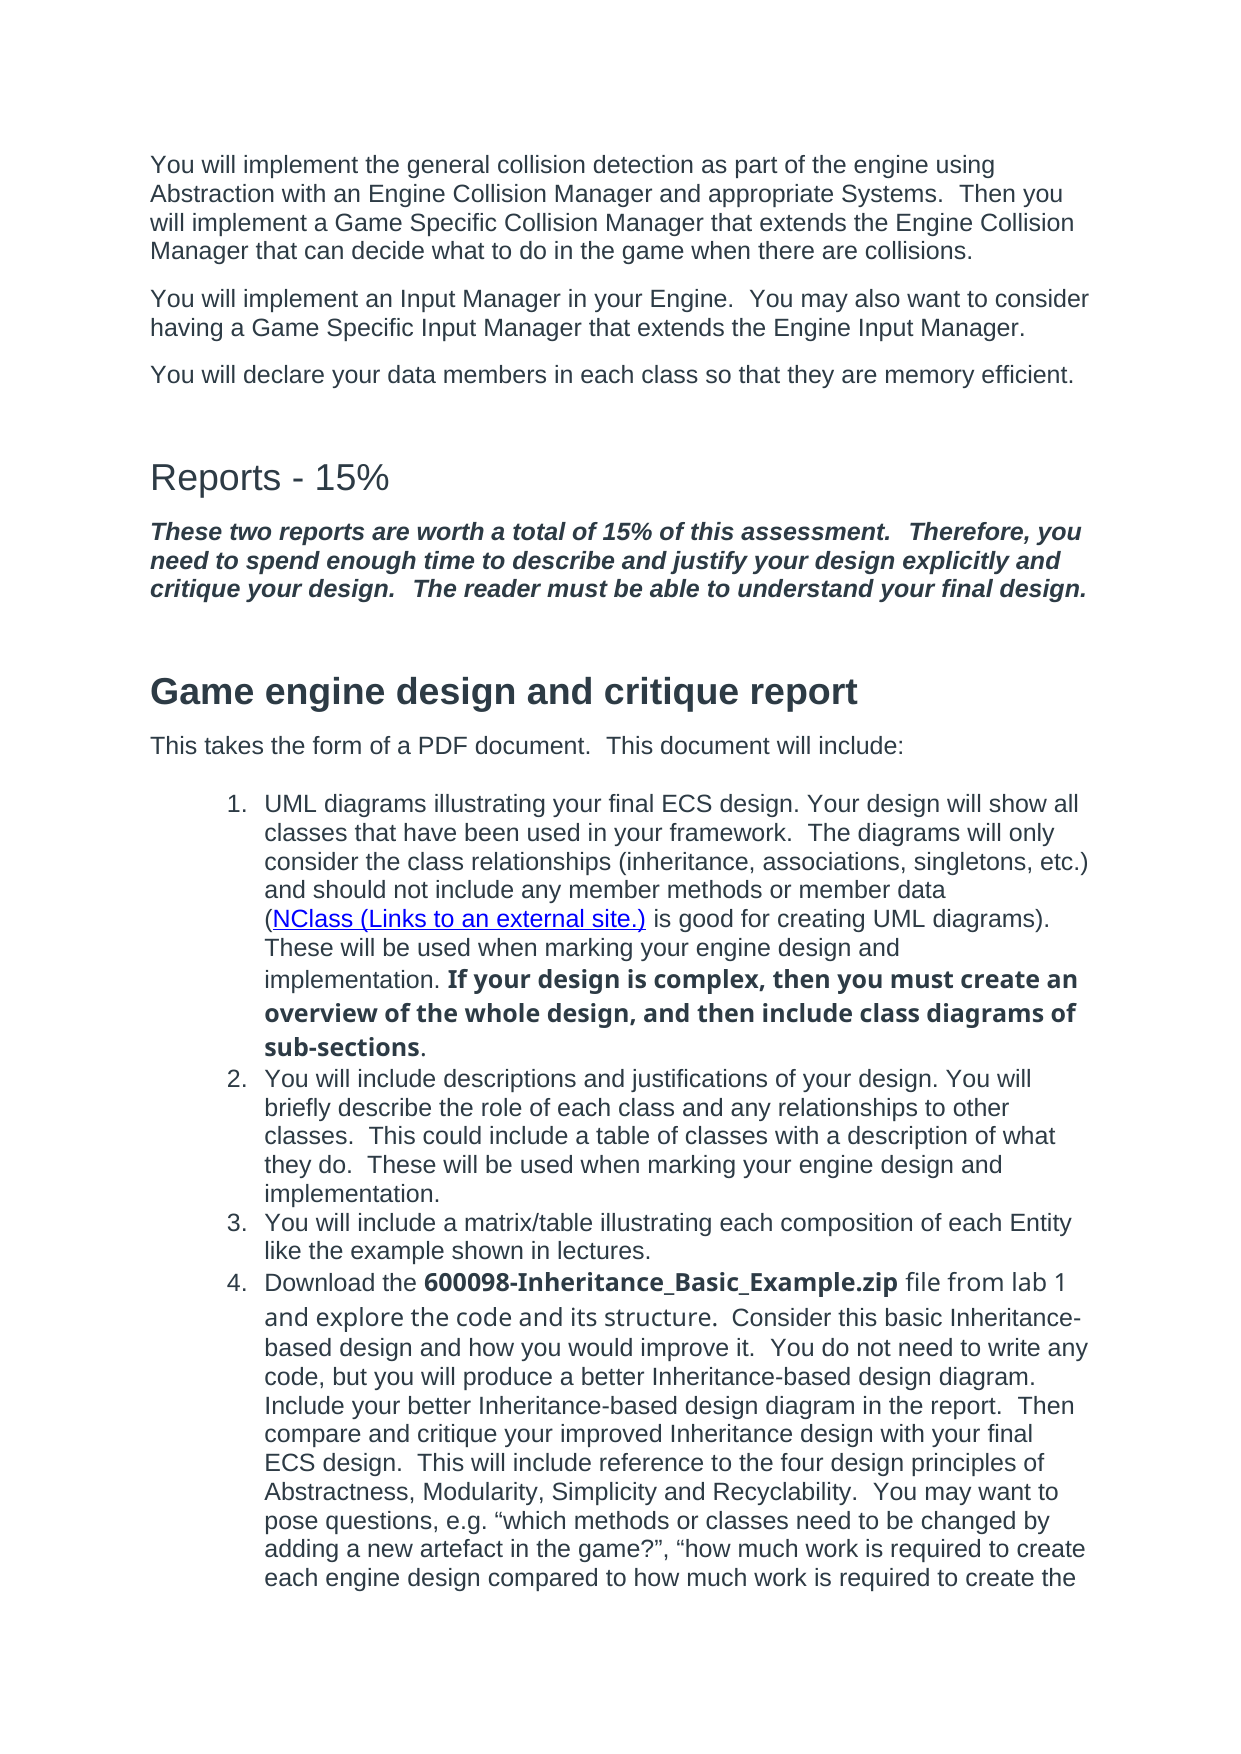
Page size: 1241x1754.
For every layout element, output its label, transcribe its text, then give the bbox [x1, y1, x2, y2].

text This takes the form of a PDF document. This document will include: [150, 731, 1090, 760]
text You will implement an Input Manager in your Engine. You may also want to consider having a Game Specific Input Manager that extends the Engine Input Manager. [150, 284, 1090, 341]
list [227, 1265, 1090, 1592]
text You will implement the general collision detection as part of the engine using Abstraction with an Engine Collision Manager and appropriate Systems. Then you will implement a Game Specific Collision Manager that extends the Engine Collision Manager that can decide what to do in the game when there are collisions. [150, 150, 1090, 265]
list You will include descriptions and justifications of your design. You will briefly describe the role of each class and any relationships to other classes. This could include a table of classes with a description of what they do. These will be used when marking your engine design and implementation. [227, 1064, 1090, 1208]
text You will declare your data members in each class so that they are memory efficient. [150, 360, 1090, 389]
list UML diagrams illustrating your final ECS design. Your design will show all classes that have been used in your framework. The diagrams will only consider the class relationships (inheritance, associations, singletons, etc.) and should not include any member methods or member data (NClass (Links to an external site.) is good for creating UML diagrams). These will be used when marking your engine design and implementation. If your design is complex, then you must create an overview of the whole design, and then include class diagrams of sub-sections. [227, 789, 1090, 1064]
text These two reports are worth a total of 15% of this assessment. Therefore, you need to spend enough time to describe and justify your design explicitly and critique your design. The reader must be able to understand your final design. [150, 517, 1090, 603]
text Game engine design and critique report [150, 669, 1090, 712]
text Reports - 15% [150, 455, 1090, 498]
list You will include a matrix/table illustrating each composition of each Entity like the example shown in lectures. [227, 1208, 1090, 1265]
